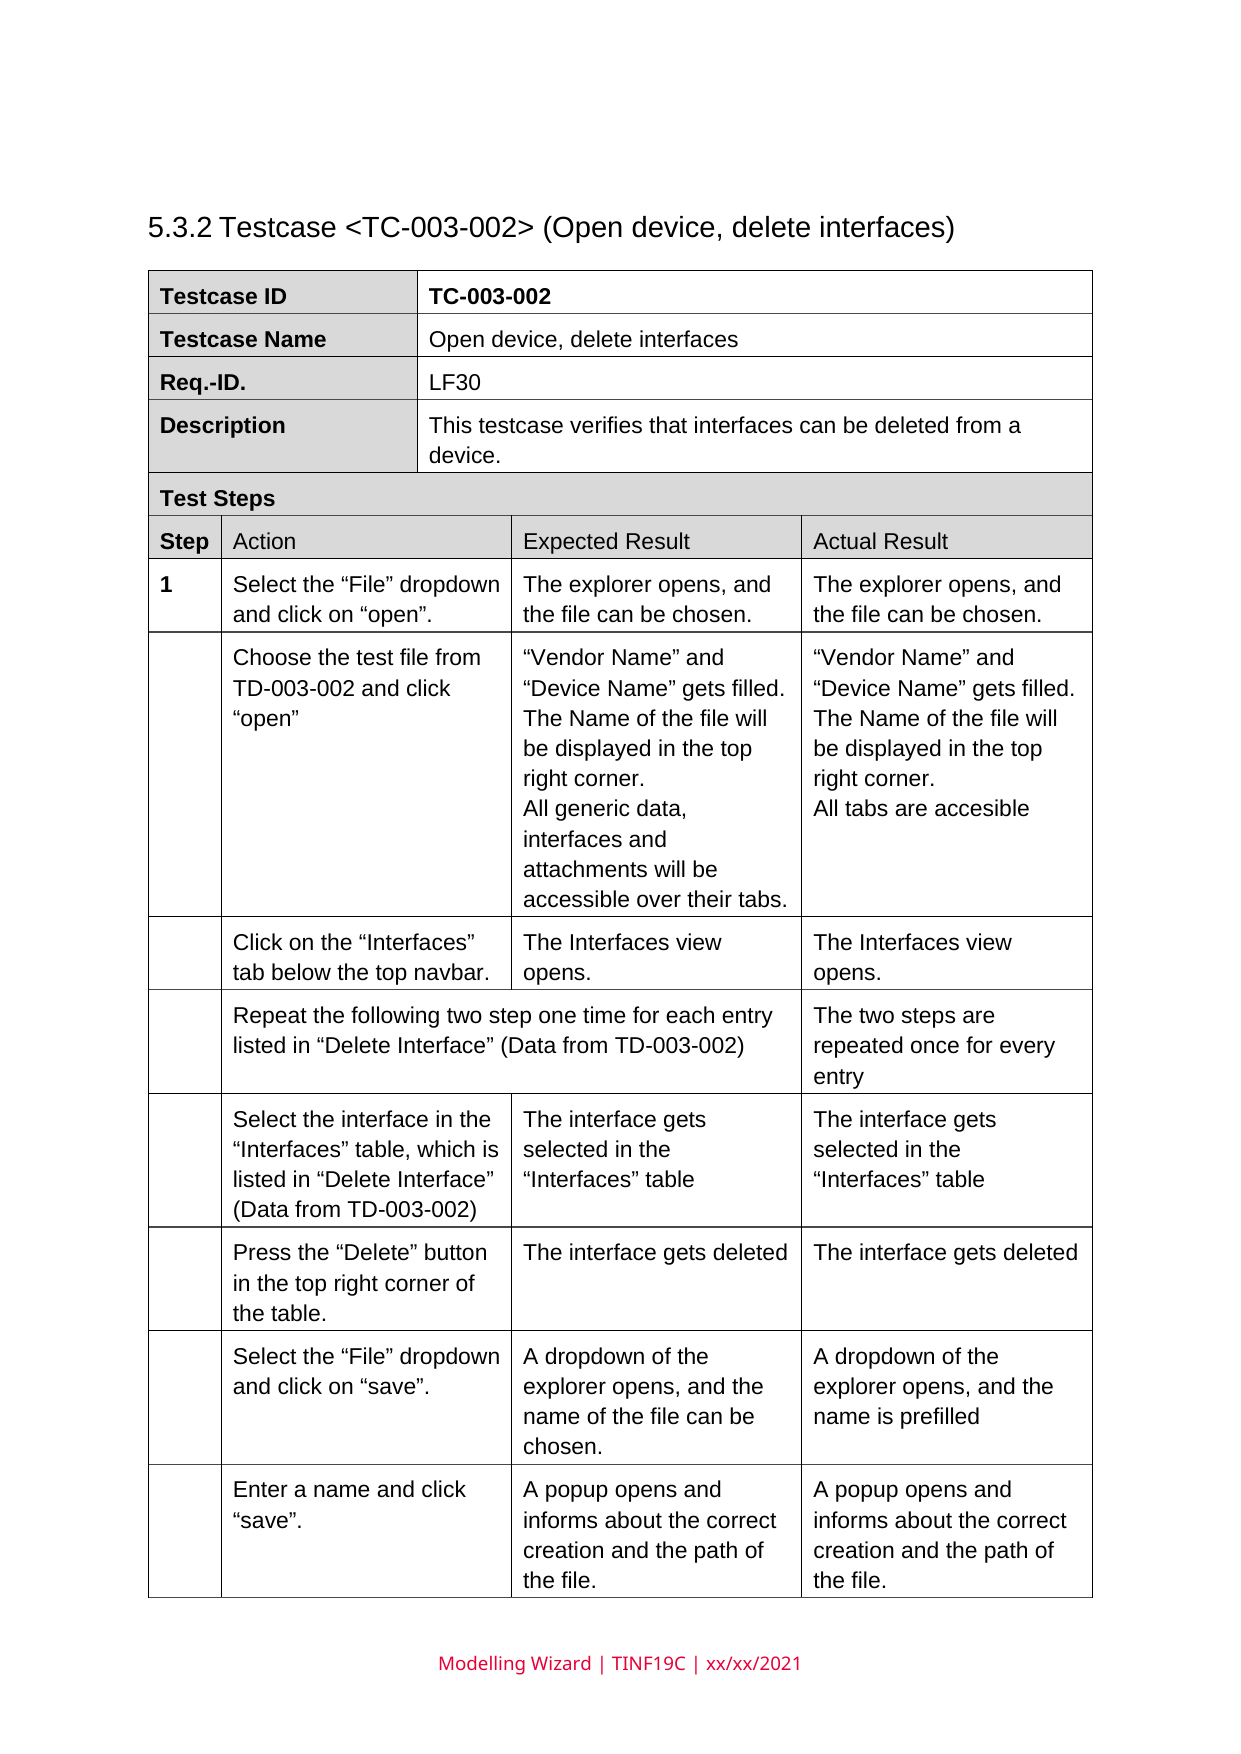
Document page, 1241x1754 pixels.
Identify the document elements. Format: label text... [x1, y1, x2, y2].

table_cell Req.-ID. [149, 357, 417, 399]
table_cell Open device, delete interfaces [418, 314, 1092, 356]
table_cell Description [149, 400, 417, 472]
table_cell Select the interface in the “Interfaces” table, which is listed in “Delete Interface” (Data from TD-003-002) [222, 1094, 511, 1226]
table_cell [802, 1465, 1092, 1597]
table_cell The Interfaces view opens. [802, 917, 1092, 989]
table_cell “Vendor Name” and “Device Name” gets filled. The Name of the file will be displayed in the top right corner. All generic data, interfaces and attachments will be accessible over their tabs. [512, 633, 801, 916]
table_cell [149, 1228, 221, 1330]
table_cell This testcase verifies that interfaces can be deleted from a device. [418, 400, 1092, 472]
table_cell Step [149, 516, 221, 558]
table_cell [149, 1094, 221, 1226]
table_cell [149, 633, 221, 916]
table_cell Test Steps [149, 473, 1092, 515]
table_cell Repeat the following two step one time for each entry listed in “Delete Interface” (Data from TD-003-002) [222, 990, 801, 1093]
table_cell The explorer opens, and the file can be chosen. [512, 559, 801, 631]
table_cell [222, 1465, 511, 1597]
table_cell Select the “File” dropdown and click on “open”. [222, 559, 511, 631]
table_header Testcase ID [149, 271, 417, 313]
table_cell The Interfaces view opens. [512, 917, 801, 989]
table_cell [149, 990, 221, 1093]
table_cell Click on the “Interfaces” tab below the top navbar. [222, 917, 511, 989]
table_cell [149, 1465, 221, 1597]
table_cell A dropdown of the explorer opens, and the name of the file can be chosen. [512, 1331, 801, 1463]
table_cell Action [222, 516, 511, 558]
table_cell LF30 [418, 357, 1092, 399]
table_cell Press the “Delete” button in the top right corner of the table. [222, 1228, 511, 1330]
table_cell [149, 1331, 221, 1463]
table_cell The explorer opens, and the file can be chosen. [802, 559, 1092, 631]
table_cell Testcase Name [149, 314, 417, 356]
table_cell A dropdown of the explorer opens, and the name is prefilled [802, 1331, 1092, 1463]
table_cell Choose the test file from TD-003-002 and click “open” [222, 633, 511, 916]
table_cell The interface gets deleted [802, 1228, 1092, 1330]
table_header TC-003-002 [418, 271, 1092, 313]
table_cell Select the “File” dropdown and click on “save”. [222, 1331, 511, 1463]
table_cell Expected Result [512, 516, 801, 558]
table_cell 1 [149, 559, 221, 631]
table_cell The interface gets deleted [512, 1228, 801, 1330]
table_cell [149, 917, 221, 989]
table_cell The interface gets selected in the “Interfaces” table [512, 1094, 801, 1226]
table_cell The interface gets selected in the “Interfaces” table [802, 1094, 1092, 1226]
table_cell “Vendor Name” and “Device Name” gets filled. The Name of the file will be displayed in the top right corner. All tabs are accesible [802, 633, 1092, 916]
table_cell Actual Result [802, 516, 1092, 558]
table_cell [512, 1465, 801, 1597]
subtitle Testcase <TC-003-002> (Open device, delete interfaces) [148, 211, 1092, 244]
table_cell The two steps are repeated once for every entry [802, 990, 1092, 1093]
